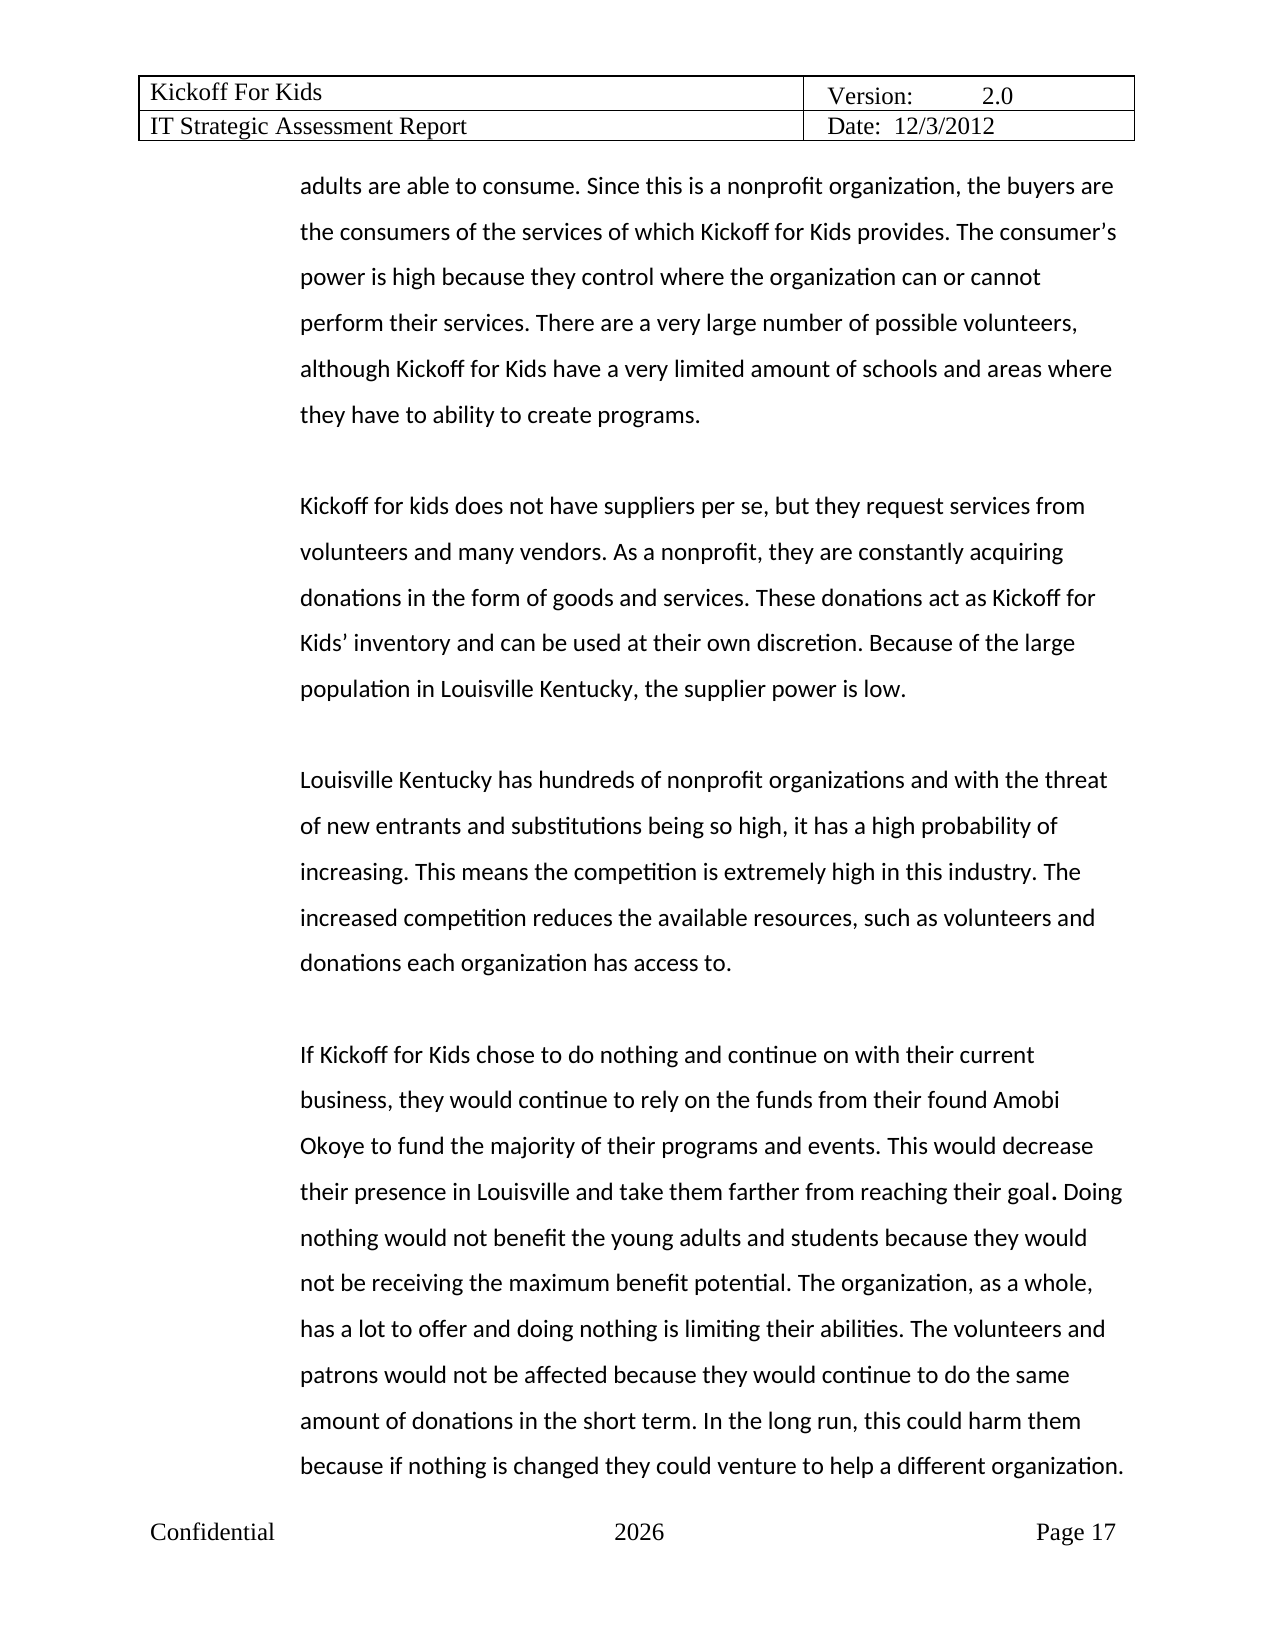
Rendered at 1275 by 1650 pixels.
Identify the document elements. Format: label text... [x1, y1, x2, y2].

text Louisville Kentucky has hundreds of nonprofit organizations and with the threat of new entrants and substitutions being so high, it has a high probability of increasing. This means the competition is extremely high in this industry. The increased competition reduces the available resources, such as volunteers and donations each organization has access to. [300, 764, 1125, 978]
text Kickoff for kids does not have suppliers per se, but they request services from volunteers and many vendors. As a nonprofit, they are constantly acquiring donations in the form of goods and services. These donations act as Kickoff for Kids’ inventory and can be used at their own discretion. Because of the large population in Louisville Kentucky, the supplier power is low. [300, 490, 1125, 704]
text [300, 170, 1125, 429]
text If Kickoff for Kids chose to do nothing and continue on with their current business, they would continue to rely on the funds from their found Amobi Okoye to fund the majority of their programs and events. This would decrease their presence in Louisville and take them farther from reaching their goal. Doing nothing would not benefit the young adults and students because they would not be receiving the maximum benefit potential. The organization, as a whole, has a lot to offer and doing nothing is limiting their abilities. The volunteers and patrons would not be affected because they would continue to do the same amount of donations in the short term. In the long run, this could harm them because if nothing is changed they could venture to help a different organization. [300, 1039, 1125, 1481]
